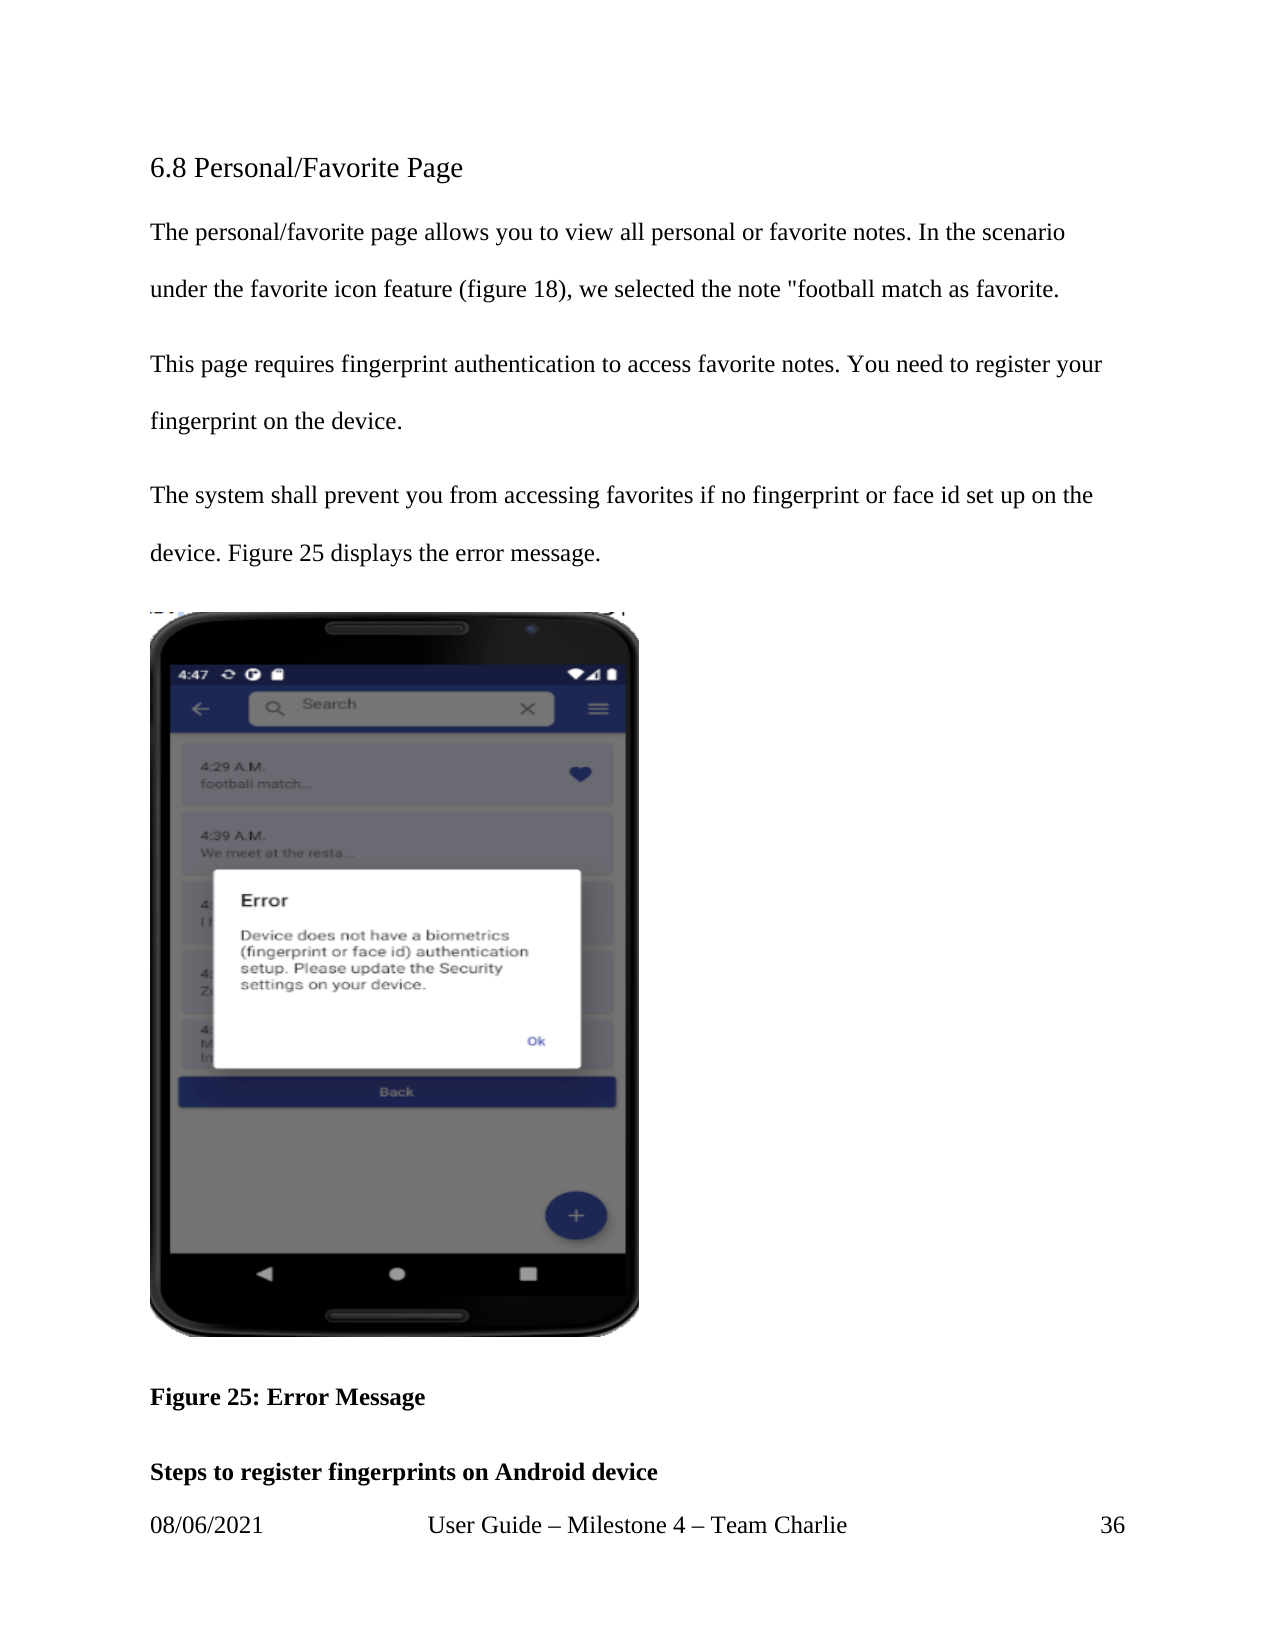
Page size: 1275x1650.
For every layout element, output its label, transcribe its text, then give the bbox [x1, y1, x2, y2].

picture [150, 612, 639, 1337]
subtitle 6.8 Personal/Favorite Page [150, 150, 1125, 183]
text The system shall prevent you from accessing favorites if no fingerprint or face id set up on the device. Figure 25 displays the error message. [150, 480, 1125, 567]
text This page requires fingerprint authentication to access favorite notes. You need to register your fingerprint on the device. [150, 349, 1125, 435]
text Steps to register fingerprints on Android device [150, 1457, 1125, 1485]
text Figure 25: Error Message [150, 1382, 1125, 1411]
text The personal/favorite page allows you to view all personal or favorite notes. In the scenario under the favorite icon feature (figure 18), we selected the note "football match as favorite. [150, 217, 1125, 303]
